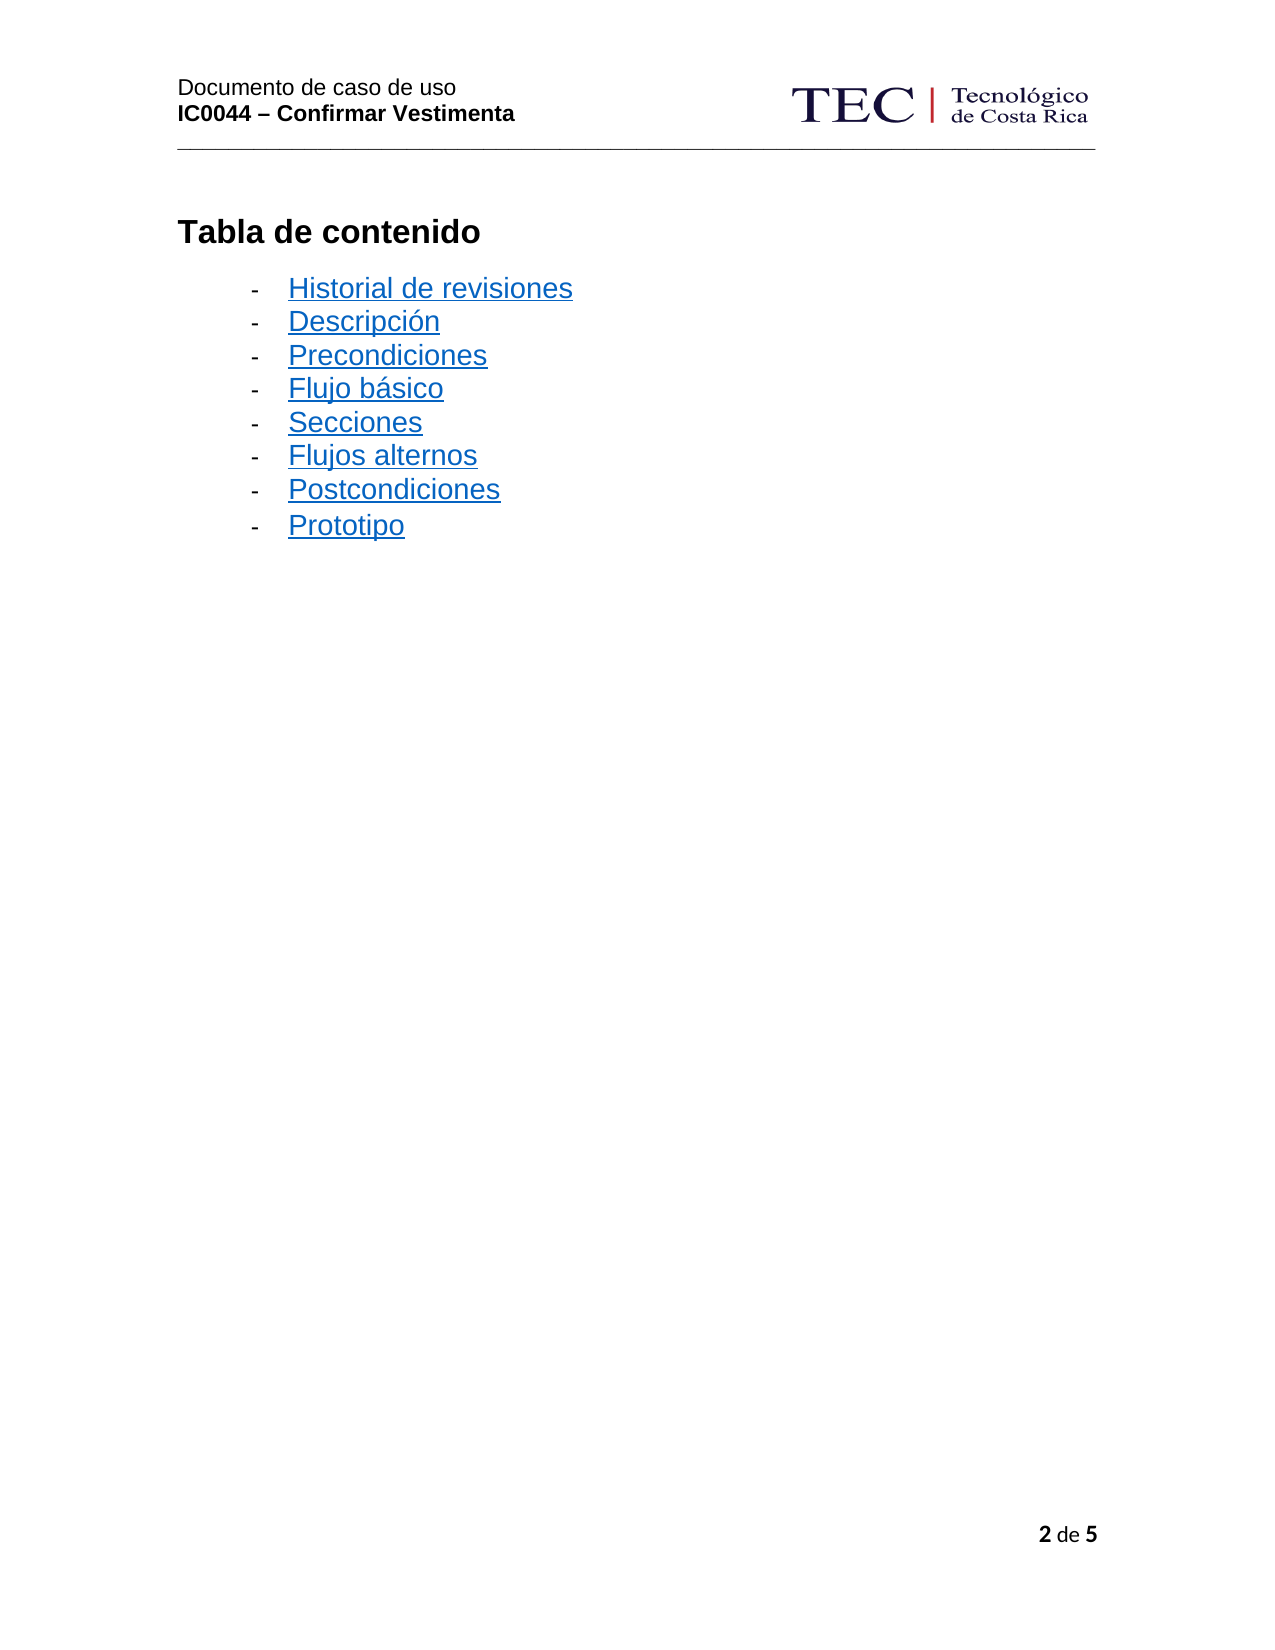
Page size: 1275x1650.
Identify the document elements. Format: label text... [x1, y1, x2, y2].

picture [781, 75, 1098, 132]
list Flujo básico [251, 371, 1098, 405]
list Prototipo [251, 508, 1098, 542]
list Secciones [251, 405, 1098, 438]
list Precondiciones [251, 338, 1098, 371]
list Historial de revisiones [251, 271, 1098, 304]
text Tabla de contenido [177, 213, 1098, 251]
list Descripción [251, 304, 1098, 338]
list Flujos alternos [251, 438, 1098, 472]
list Postcondiciones [251, 472, 1098, 506]
